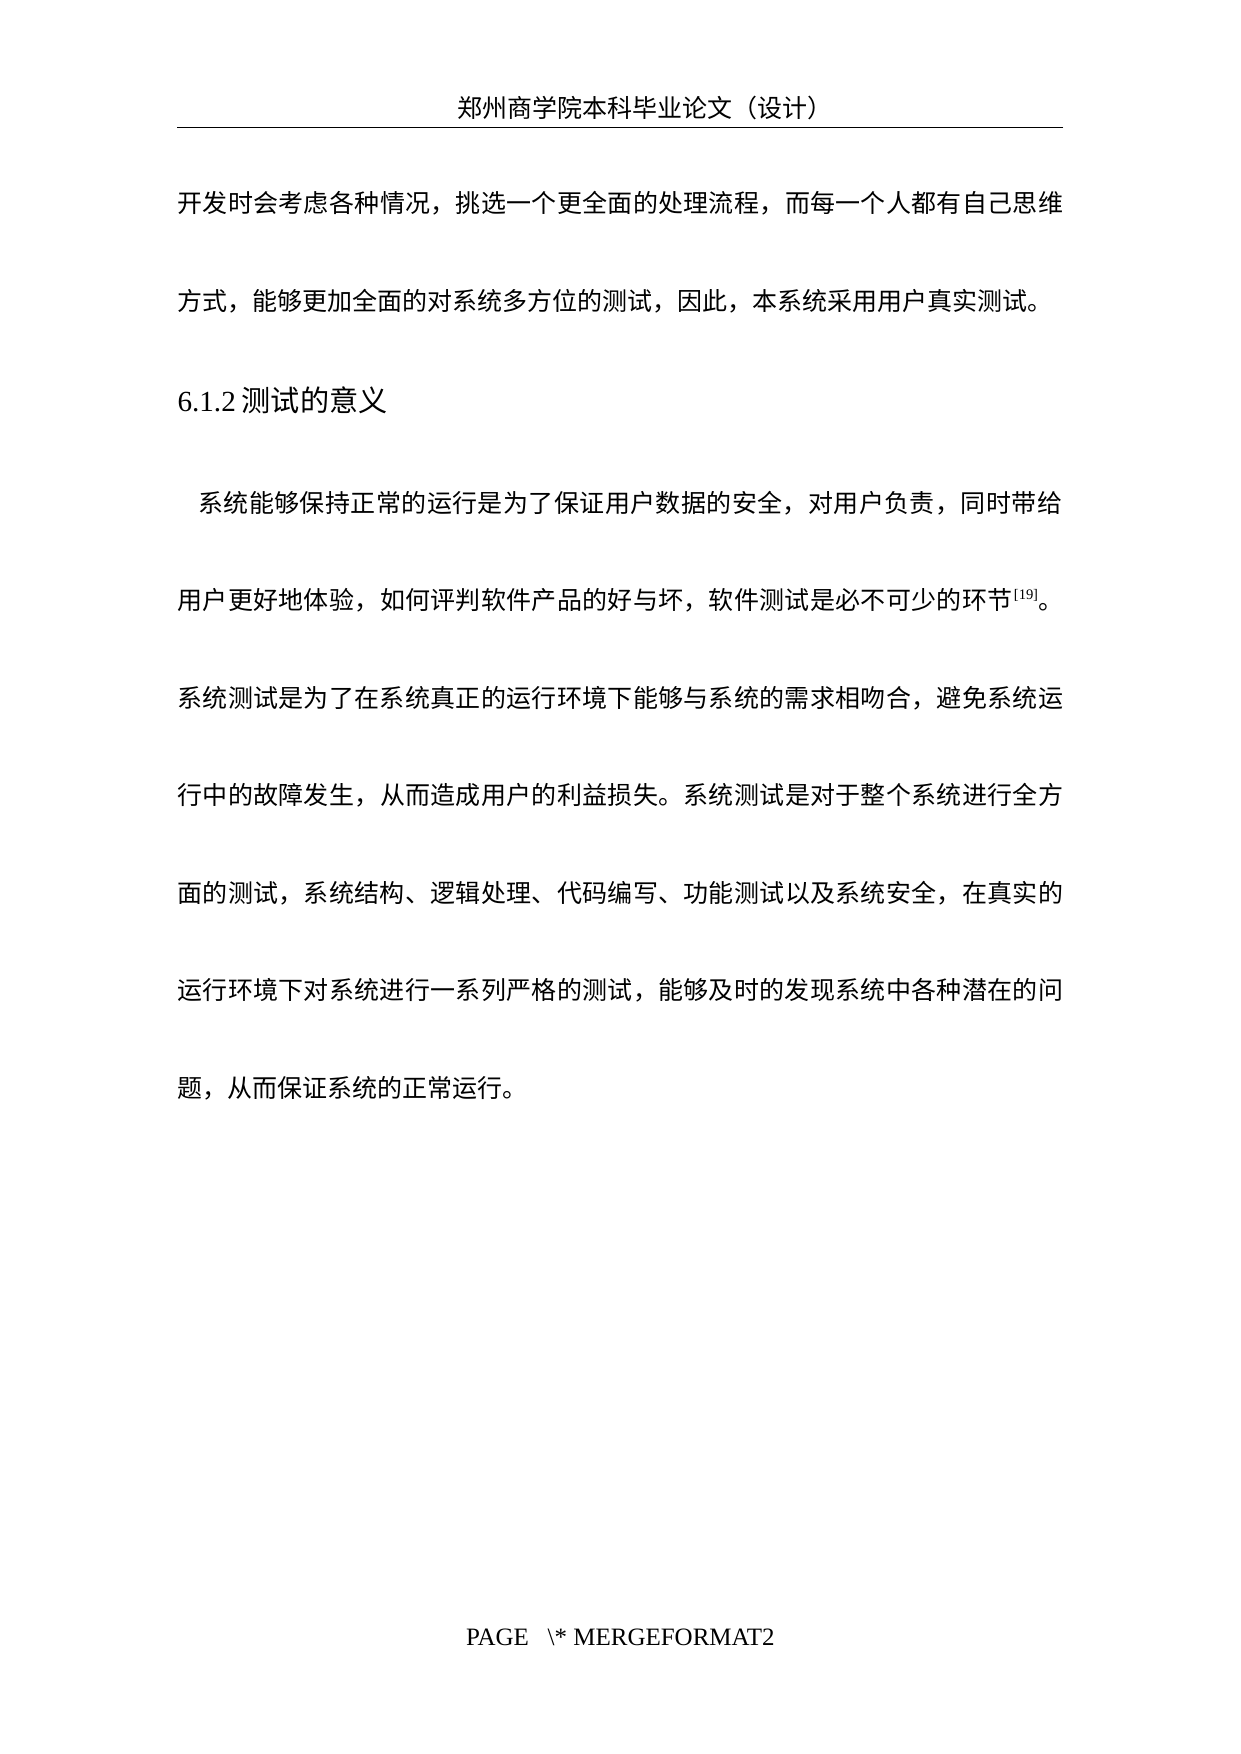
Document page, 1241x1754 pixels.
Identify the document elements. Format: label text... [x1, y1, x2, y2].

text 系统能够保持正常的运行是为了保证用户数据的安全，对用户负责，同时带给用户更好地体验，如何评判软件产品的好与坏，软件测试是必不可少的环节[19]。系统测试是为了在系统真正的运行环境下能够与系统的需求相吻合，避免系统运行中的故障发生，从而造成用户的利益损失。系统测试是对于整个系统进行全方面的测试，系统结构、逻辑处理、代码编写、功能测试以及系统安全，在真实的运行环境下对系统进行一系列严格的测试，能够及时的发现系统中各种潜在的问题，从而保证系统的正常运行。 [177, 469, 1063, 1119]
text 6.1.2测试的意义 [177, 366, 1063, 431]
